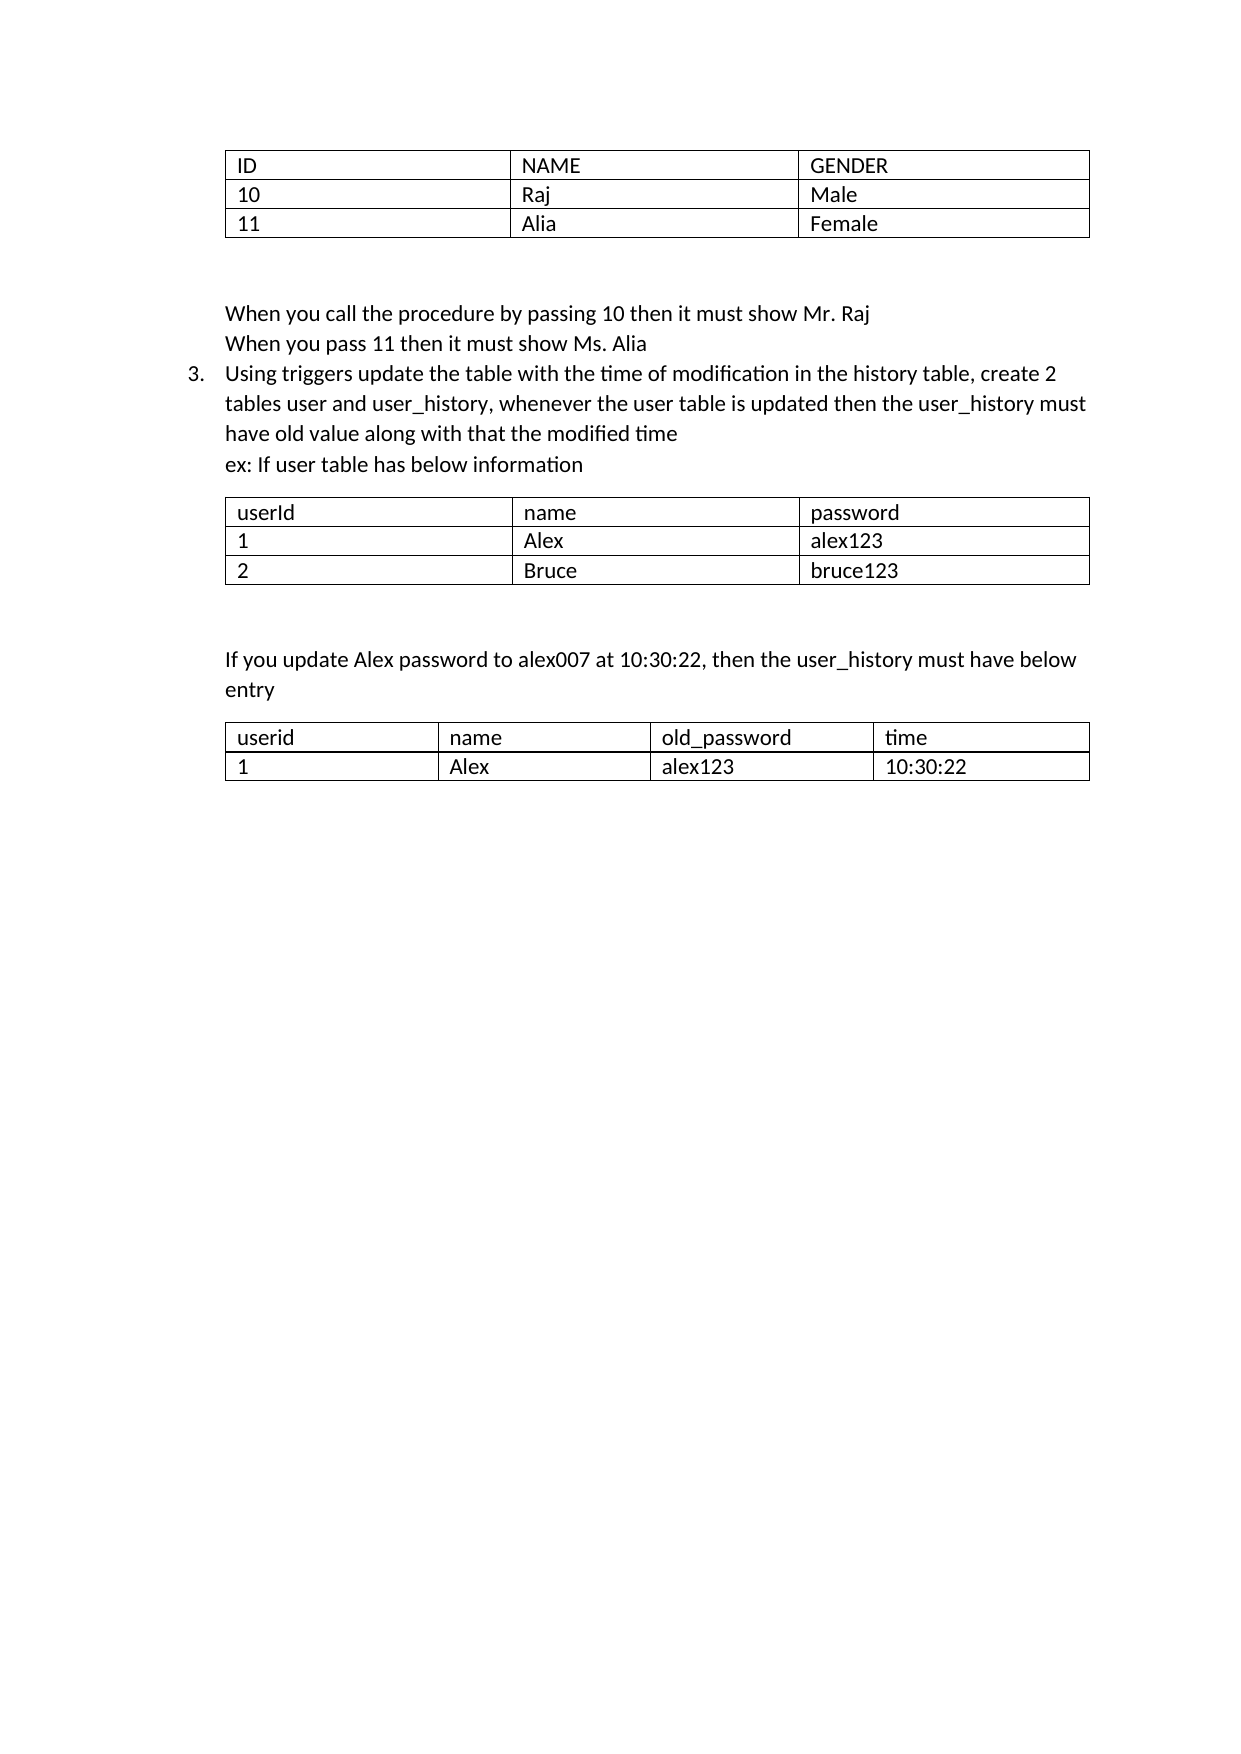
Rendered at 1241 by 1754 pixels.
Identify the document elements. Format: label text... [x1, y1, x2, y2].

table_cell alex123 [651, 753, 873, 780]
table_cell Bruce [513, 556, 799, 584]
table_cell 1 [226, 527, 512, 555]
list If you update Alex password to alex007 at 10:30:22, then the user_history must have below entry [225, 645, 1090, 703]
table_header NAME [511, 151, 798, 179]
table_cell alex123 [800, 527, 1089, 555]
table_header GENDER [799, 151, 1089, 179]
table_header userid [226, 723, 438, 751]
table_cell Alex [513, 527, 799, 555]
table_header time [874, 723, 1089, 751]
table_cell Female [799, 209, 1089, 237]
list ex: If user table has below information [225, 450, 1090, 478]
table_header ID [226, 151, 510, 179]
table_header password [800, 498, 1089, 526]
list When you pass 11 then it must show Ms. Alia [225, 329, 1090, 357]
table_cell Raj [511, 180, 798, 208]
list Using triggers update the table with the time of modification in the history table, create 2 tables user and user_history, whenever the user table is updated then the user_history must have old value along with that the modified time [187, 359, 1090, 447]
table_cell 1 [226, 753, 438, 780]
table_header old_password [651, 723, 873, 751]
table_cell 11 [226, 209, 510, 237]
table_cell bruce123 [800, 556, 1089, 584]
table_header name [439, 723, 650, 751]
table_cell 2 [226, 556, 512, 584]
table_cell 10:30:22 [874, 753, 1089, 780]
table_header userId [226, 498, 512, 526]
table_cell Male [799, 180, 1089, 208]
table_cell Alex [439, 753, 650, 780]
list When you call the procedure by passing 10 then it must show Mr. Raj [225, 299, 1090, 327]
table_cell Alia [511, 209, 798, 237]
table_header name [513, 498, 799, 526]
table_cell 10 [226, 180, 510, 208]
